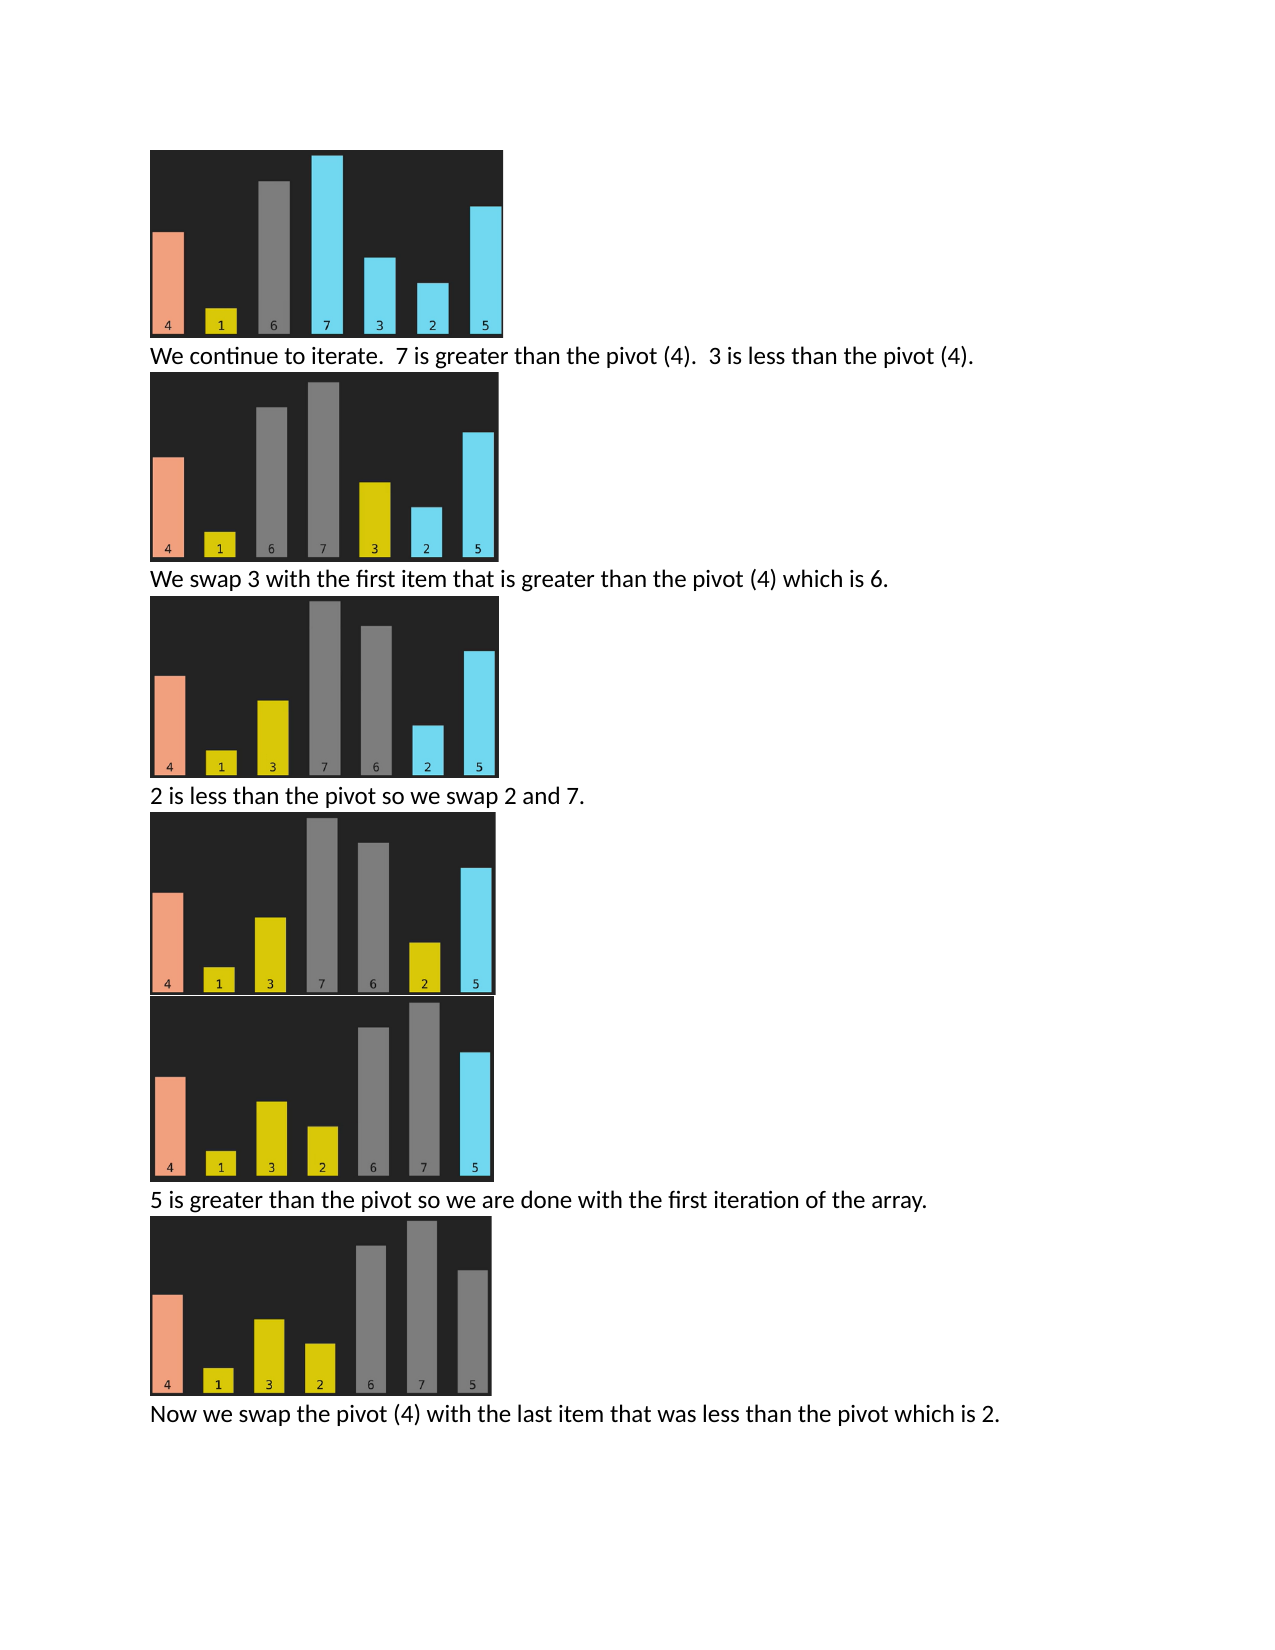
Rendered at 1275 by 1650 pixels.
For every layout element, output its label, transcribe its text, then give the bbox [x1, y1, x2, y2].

picture [150, 150, 504, 338]
picture [150, 812, 496, 995]
picture [150, 596, 499, 778]
text We continue to iterate. 7 is greater than the pivot (4). 3 is less than the pivot (4). [150, 340, 1125, 370]
text 2 is less than the pivot so we swap 2 and 7. [150, 780, 1125, 811]
picture [150, 372, 499, 562]
text We swap 3 with the first item that is greater than the pivot (4) which is 6. [150, 563, 1125, 594]
text Now we swap the pivot (4) with the last item that was less than the pivot which is 2. [150, 1398, 1125, 1428]
picture [150, 996, 494, 1182]
text 5 is greater than the pivot so we are done with the first iteration of the array. [150, 1184, 1125, 1214]
picture [150, 1216, 492, 1396]
